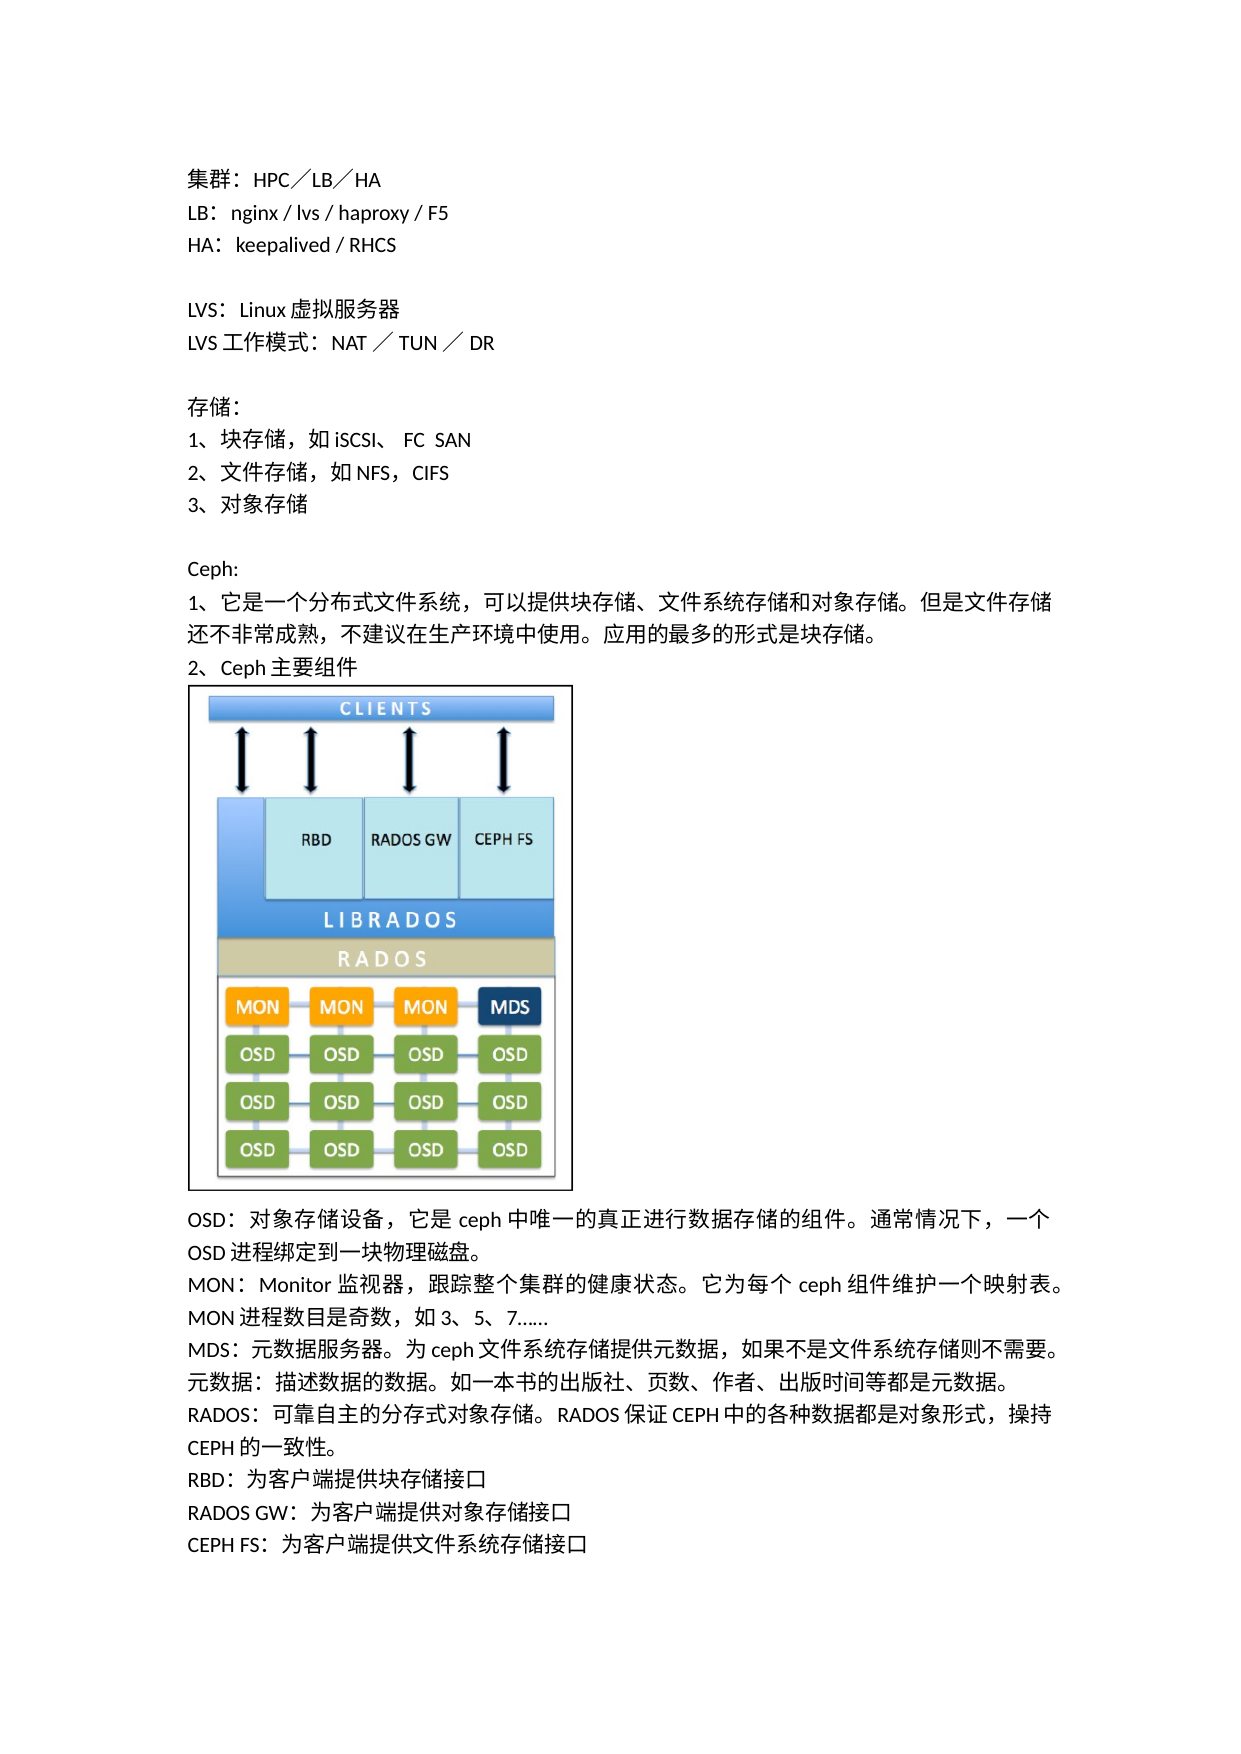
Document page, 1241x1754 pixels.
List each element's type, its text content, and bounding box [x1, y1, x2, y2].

list LVS：Linux虚拟服务器 [187, 292, 1053, 324]
list 对象存储 [187, 487, 1053, 519]
picture [187, 682, 577, 1197]
list RADOS GW：为客户端提供对象存储接口 [187, 1494, 1053, 1527]
list 集群：HPC／LB／HA [187, 162, 1053, 194]
list LVS工作模式：NAT ／ TUN ／ DR [187, 324, 1053, 357]
list Ceph主要组件 [187, 649, 1053, 682]
list HA：keepalived / RHCS [187, 227, 1053, 259]
list RADOS：可靠自主的分存式对象存储。RADOS保证CEPH中的各种数据都是对象形式，操持CEPH的一致性。 [187, 1397, 1053, 1462]
list 它是一个分布式文件系统，可以提供块存储、文件系统存储和对象存储。但是文件存储还不非常成熟，不建议在生产环境中使用。应用的最多的形式是块存储。 [187, 584, 1053, 649]
list 存储： [187, 389, 1053, 422]
list 块存储，如iSCSI、 FC SAN [187, 422, 1053, 454]
list MDS：元数据服务器。为ceph文件系统存储提供元数据，如果不是文件系统存储则不需要。 [187, 1332, 1053, 1364]
list Ceph: [187, 552, 1053, 584]
list RBD：为客户端提供块存储接口 [187, 1462, 1053, 1494]
list 文件存储，如NFS，CIFS [187, 454, 1053, 487]
list MON：Monitor监视器，跟踪整个集群的健康状态。它为每个ceph组件维护一个映射表。MON进程数目是奇数，如3、5、7…… [187, 1267, 1053, 1332]
list 元数据：描述数据的数据。如一本书的出版社、页数、作者、出版时间等都是元数据。 [187, 1364, 1053, 1397]
list OSD：对象存储设备，它是ceph中唯一的真正进行数据存储的组件。通常情况下，一个OSD进程绑定到一块物理磁盘。 [187, 1202, 1053, 1267]
list CEPH FS：为客户端提供文件系统存储接口 [187, 1527, 1053, 1559]
list LB：nginx / lvs / haproxy / F5 [187, 194, 1053, 227]
